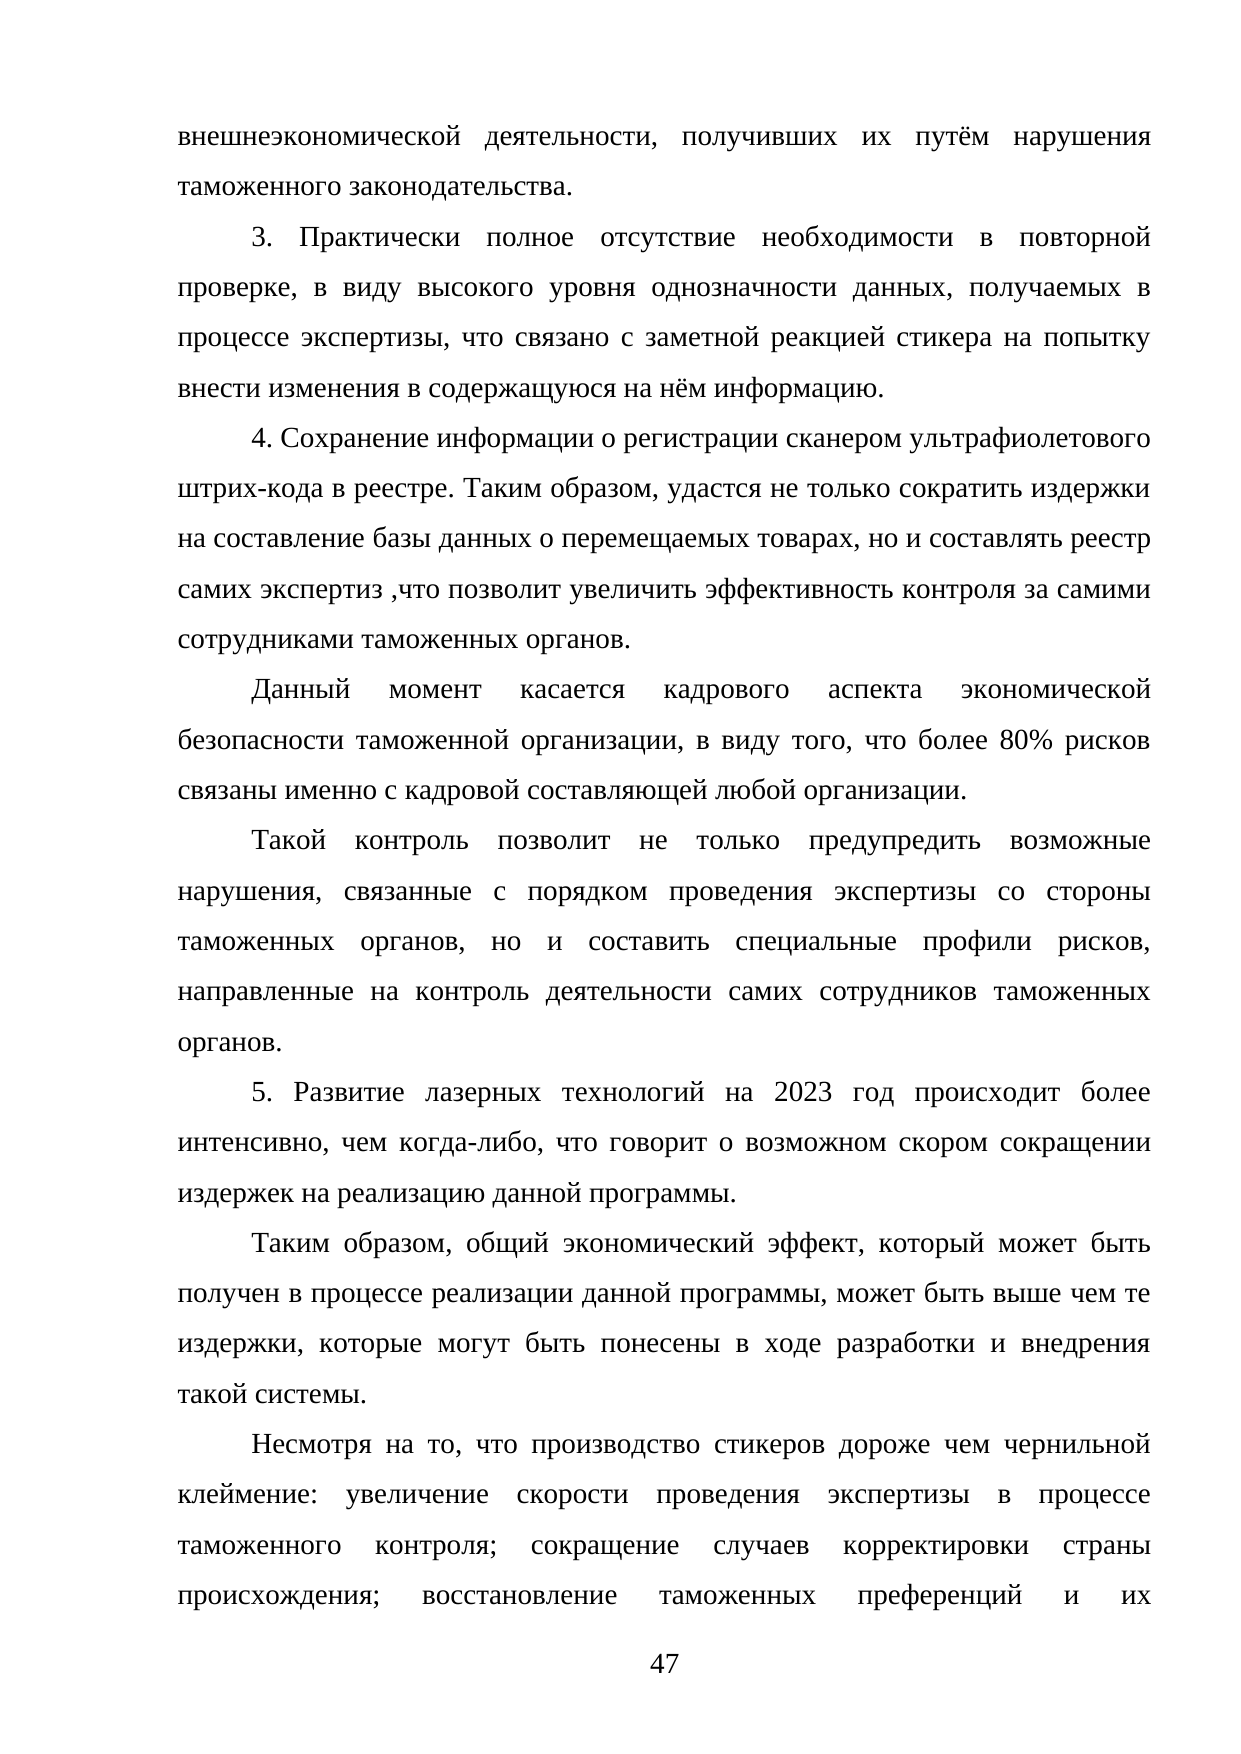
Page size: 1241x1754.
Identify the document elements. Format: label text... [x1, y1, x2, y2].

text 4. Сохранение информации о регистрации сканером ультрафиолетового штрих-кода в реестре. Таким образом, удастся не только сократить издержки на составление базы данных о перемещаемых товарах, но и составлять реестр самих экспертиз ,что позволит увеличить эффективность контроля за самими сотрудниками таможенных органов. [177, 420, 1152, 655]
text 5. Развитие лазерных технологий на 2023 год происходит более интенсивно, чем когда-либо, что говорит о возможном скором сокращении издержек на реализацию данной программы. [177, 1074, 1152, 1208]
text 3. Практически полное отсутствие необходимости в повторной проверке, в виду высокого уровня однозначности данных, получаемых в процессе экспертизы, что связано с заметной реакцией стикера на попытку внести изменения в содержащуюся на нём информацию. [177, 219, 1152, 403]
text Такой контроль позволит не только предупредить возможные нарушения, связанные с порядком проведения экспертизы со стороны таможенных органов, но и составить специальные профили рисков, направленные на контроль деятельности самих сотрудников таможенных органов. [177, 822, 1152, 1057]
text Данный момент касается кадрового аспекта экономической безопасности таможенной организации, в виду того, что более 80% рисков связаны именно с кадровой составляющей любой организации. [177, 672, 1152, 806]
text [177, 118, 1152, 202]
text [177, 1426, 1152, 1611]
text Таким образом, общий экономический эффект, который может быть получен в процессе реализации данной программы, может быть выше чем те издержки, которые могут быть понесены в ходе разработки и внедрения такой системы. [177, 1225, 1152, 1409]
